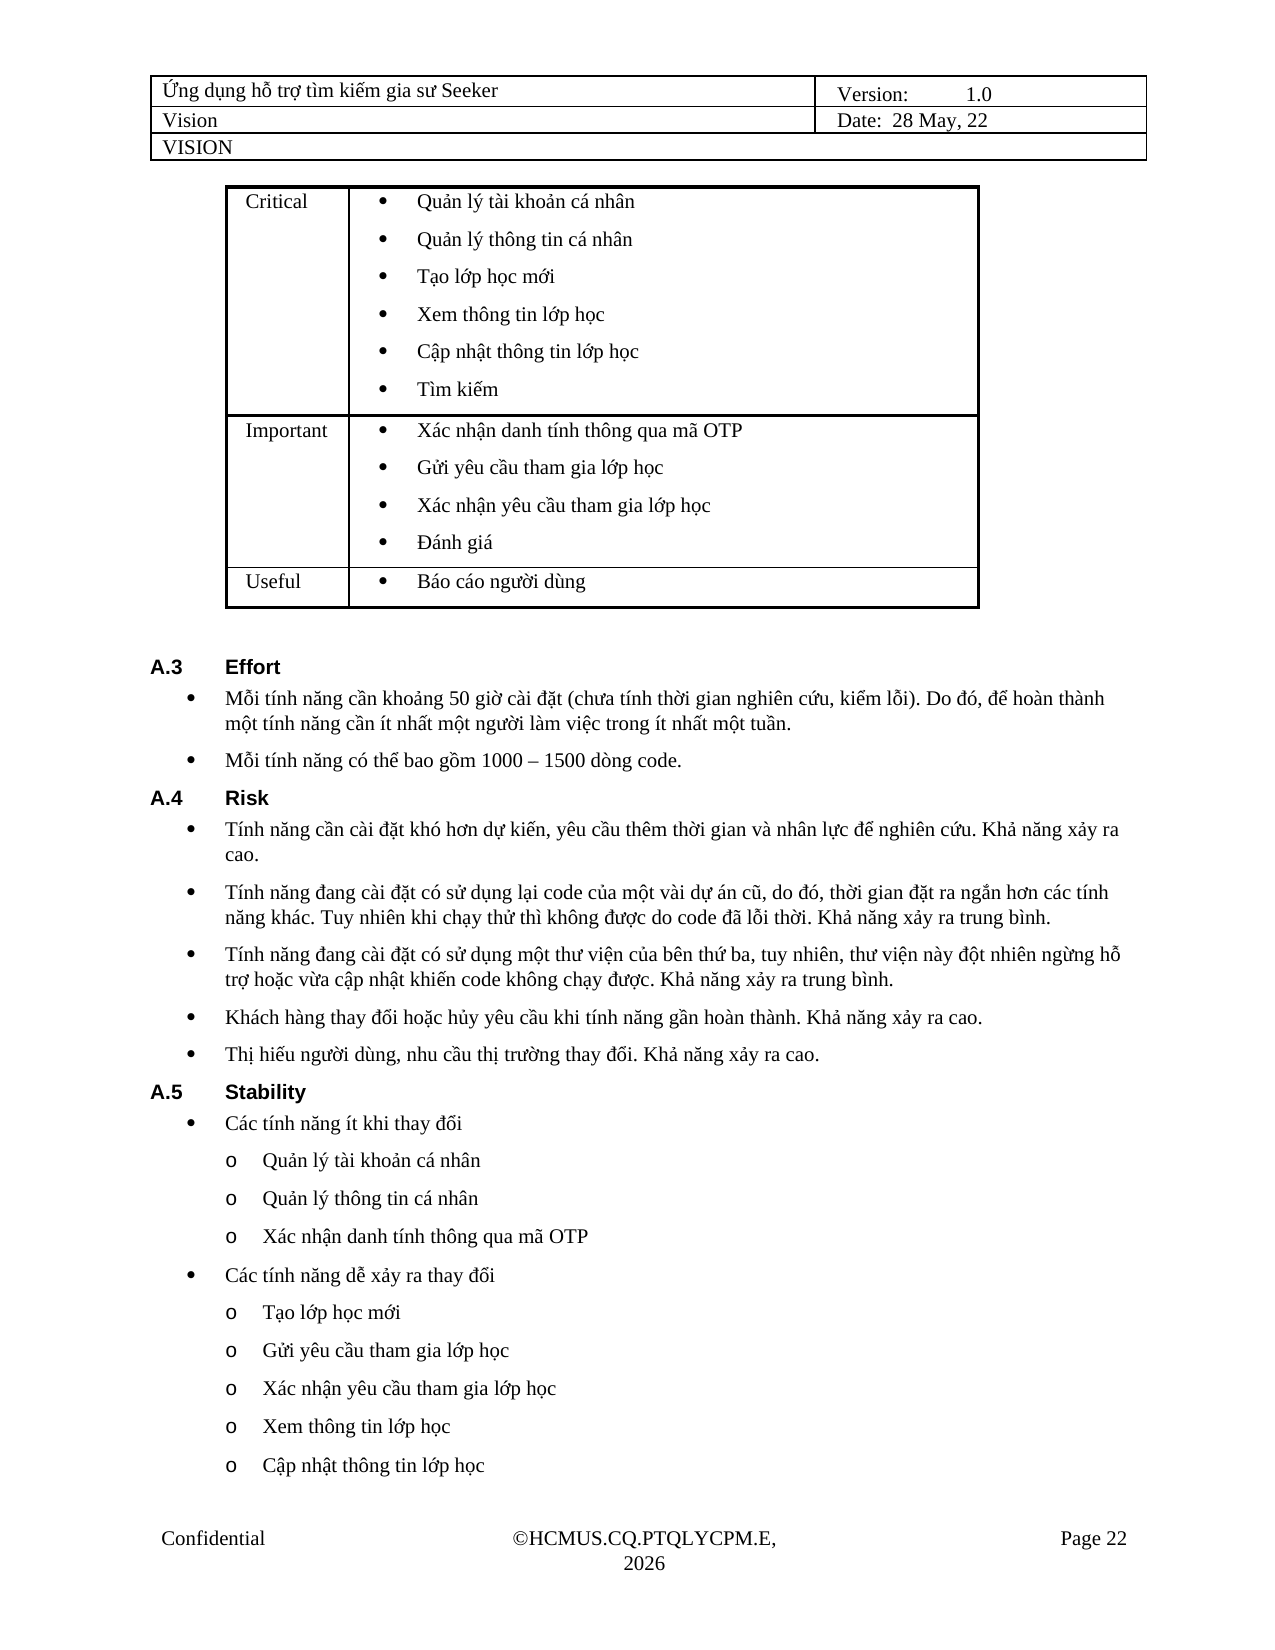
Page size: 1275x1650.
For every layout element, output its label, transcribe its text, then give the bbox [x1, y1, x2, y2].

table_cell Xác nhận danh tính thông qua mã OTP Gửi yêu cầu tham gia lớp học Xác nhận yêu cầu tham gia lớp học Đánh giá [350, 417, 977, 567]
list Khách hàng thay đổi hoặc hủy yêu cầu khi tính năng gần hoàn thành. Khả năng xảy ra cao. [187, 1004, 1125, 1029]
table_header Quản lý tài khoản cá nhân Quản lý thông tin cá nhân Tạo lớp học mới Xem thông tin lớp học Cập nhật thông tin lớp học Tìm kiếm [350, 189, 977, 413]
list Các tính năng ít khi thay đổi [187, 1110, 1125, 1135]
list Xác nhận yêu cầu tham gia lớp học [225, 1376, 1125, 1402]
table_cell Important [228, 417, 348, 567]
subtitle A.3 Effort [150, 654, 1125, 679]
table_cell Useful [228, 568, 348, 606]
list Các tính năng dễ xảy ra thay đổi [187, 1262, 1125, 1287]
list Quản lý thông tin cá nhân [225, 1186, 1125, 1211]
list Tính năng đang cài đặt có sử dụng một thư viện của bên thứ ba, tuy nhiên, thư viện này đột nhiên ngừng hỗ trợ hoặc vừa cập nhật khiến code không chạy được. Khả năng xảy ra trung bình. [187, 941, 1125, 991]
list Cập nhật thông tin lớp học [225, 1453, 1125, 1478]
list Mỗi tính năng có thể bao gồm 1000 – 1500 dòng code. [187, 747, 1125, 772]
table_header Critical [228, 189, 348, 413]
list Tính năng cần cài đặt khó hơn dự kiến, yêu cầu thêm thời gian và nhân lực để nghiên cứu. Khả năng xảy ra cao. [187, 816, 1125, 866]
list Tạo lớp học mới [225, 1300, 1125, 1325]
list Xem thông tin lớp học [225, 1414, 1125, 1440]
subtitle A.5 Stability [150, 1079, 1125, 1104]
list Mỗi tính năng cần khoảng 50 giờ cài đặt (chưa tính thời gian nghiên cứu, kiểm lỗi). Do đó, để hoàn thành một tính năng cần ít nhất một người làm việc trong ít nhất một tuần. [187, 685, 1125, 735]
table_cell Báo cáo người dùng [350, 568, 977, 606]
list Gửi yêu cầu tham gia lớp học [225, 1338, 1125, 1364]
list Xác nhận danh tính thông qua mã OTP [225, 1224, 1125, 1250]
list Quản lý tài khoản cá nhân [225, 1147, 1125, 1173]
subtitle A.4 Risk [150, 785, 1125, 810]
list Tính năng đang cài đặt có sử dụng lại code của một vài dự án cũ, do đó, thời gian đặt ra ngắn hơn các tính năng khác. Tuy nhiên khi chạy thử thì không được do code đã lỗi thời. Khả năng xảy ra trung bình. [187, 879, 1125, 929]
list Thị hiếu người dùng, nhu cầu thị trường thay đổi. Khả năng xảy ra cao. [187, 1041, 1125, 1066]
